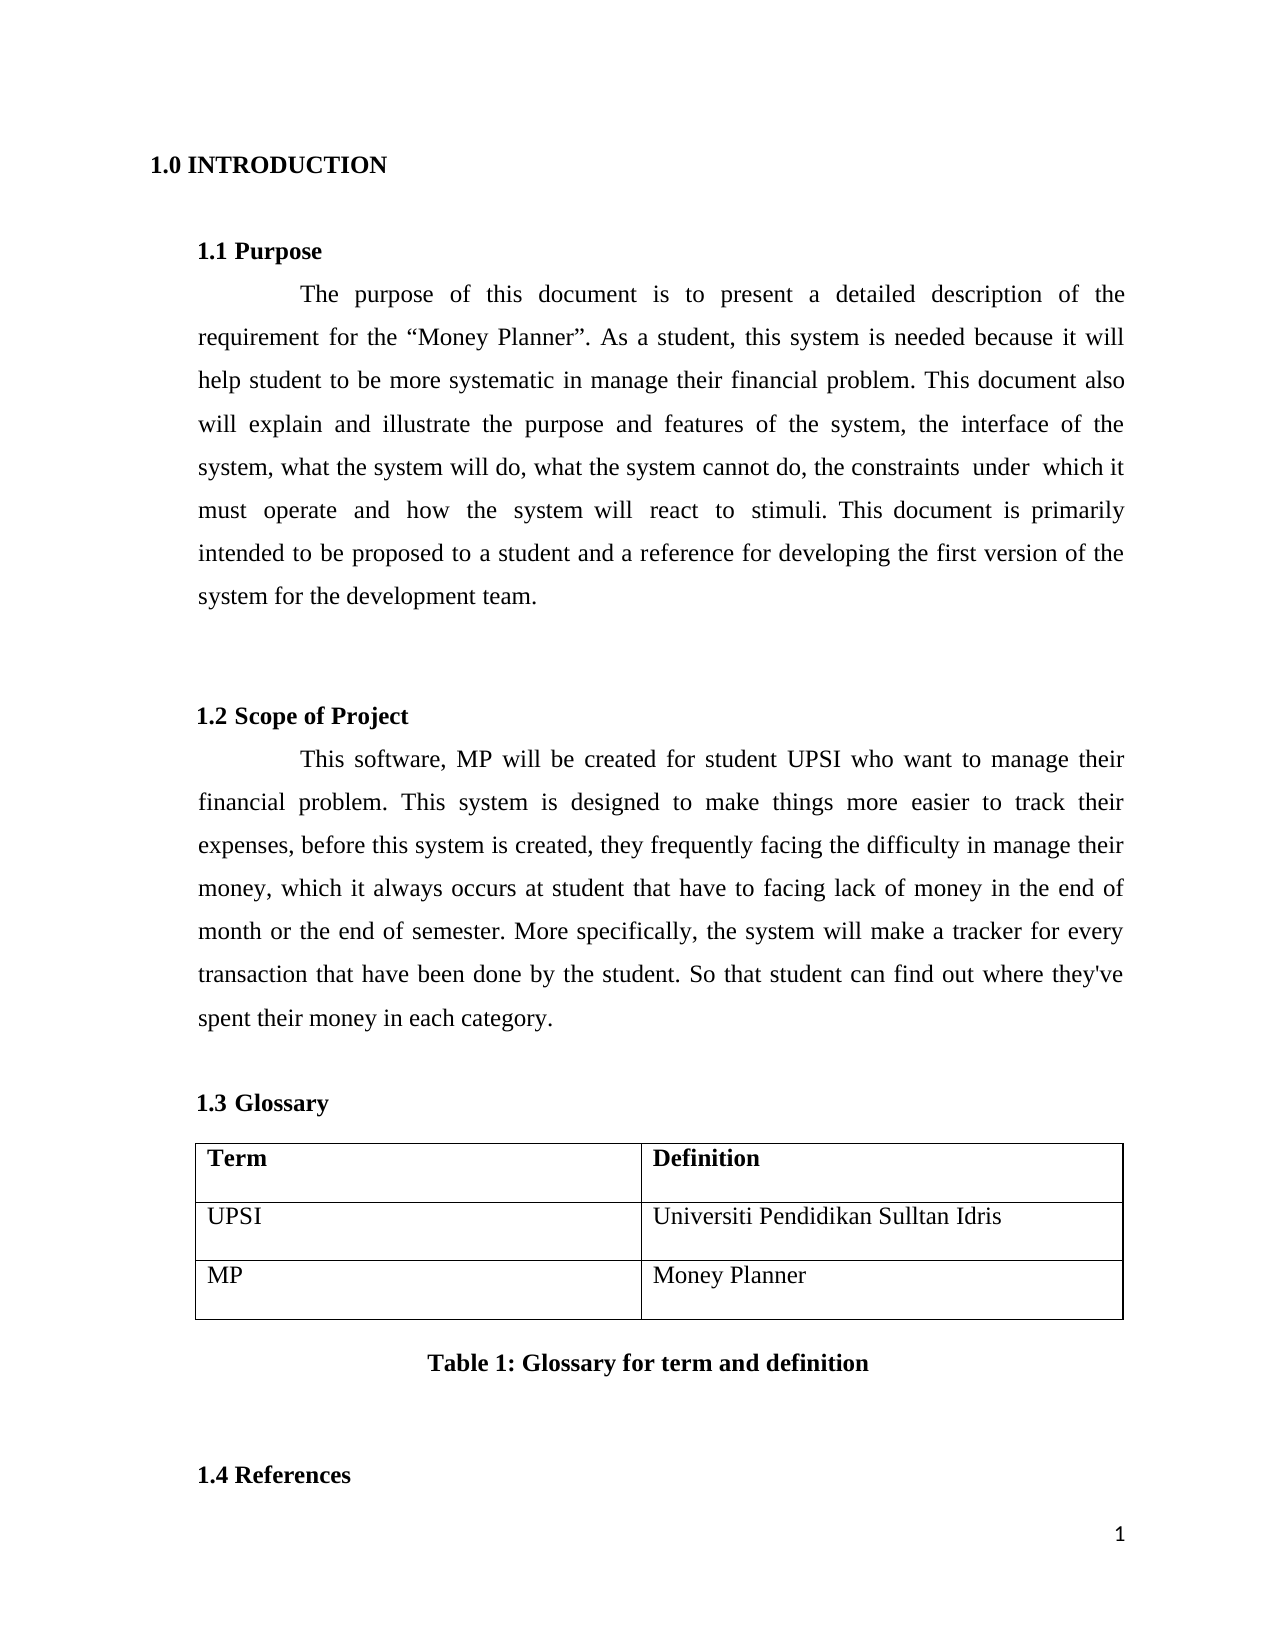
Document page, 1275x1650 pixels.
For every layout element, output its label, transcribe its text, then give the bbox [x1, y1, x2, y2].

list Glossary [196, 1089, 1125, 1116]
table_cell Money Planner [642, 1261, 1122, 1319]
list INTRODUCTION [150, 150, 1125, 179]
text Table 1: Glossary for term and definition [427, 1349, 1125, 1376]
table_cell UPSI [196, 1203, 641, 1260]
list Scope of Project [196, 701, 1125, 729]
table_cell MP [196, 1261, 641, 1319]
table_header Definition [642, 1144, 1122, 1202]
table_header Term [196, 1144, 641, 1202]
list This software, MP will be created for student UPSI who want to manage their financial problem. This system is designed to make things more easier to track their expenses, before this system is created, they frequently facing the difficulty in manage their money, which it always occurs at student that have to facing lack of money in the end of month or the end of semester. More specifically, the system will make a tracker for every transaction that have been done by the student. So that student can find out where they've spent their money in each category. [198, 744, 1125, 1031]
list Purpose [197, 236, 1125, 265]
text 1.4 References [197, 1460, 1125, 1489]
text The purpose of this document is to present a detailed description of the requirement for the “Money Planner”. As a student, this system is needed because it will help student to be more systematic in manage their financial problem. This document also will explain and illustrate the purpose and features of the system, the interface of the system, what the system will do, what the system cannot do, the constraints under which it must operate and how the system will react to stimuli. This document is primarily intended to be proposed to a student and a reference for developing the first version of the system for the development team. [198, 279, 1125, 610]
table_cell Universiti Pendidikan Sulltan Idris [642, 1203, 1122, 1260]
